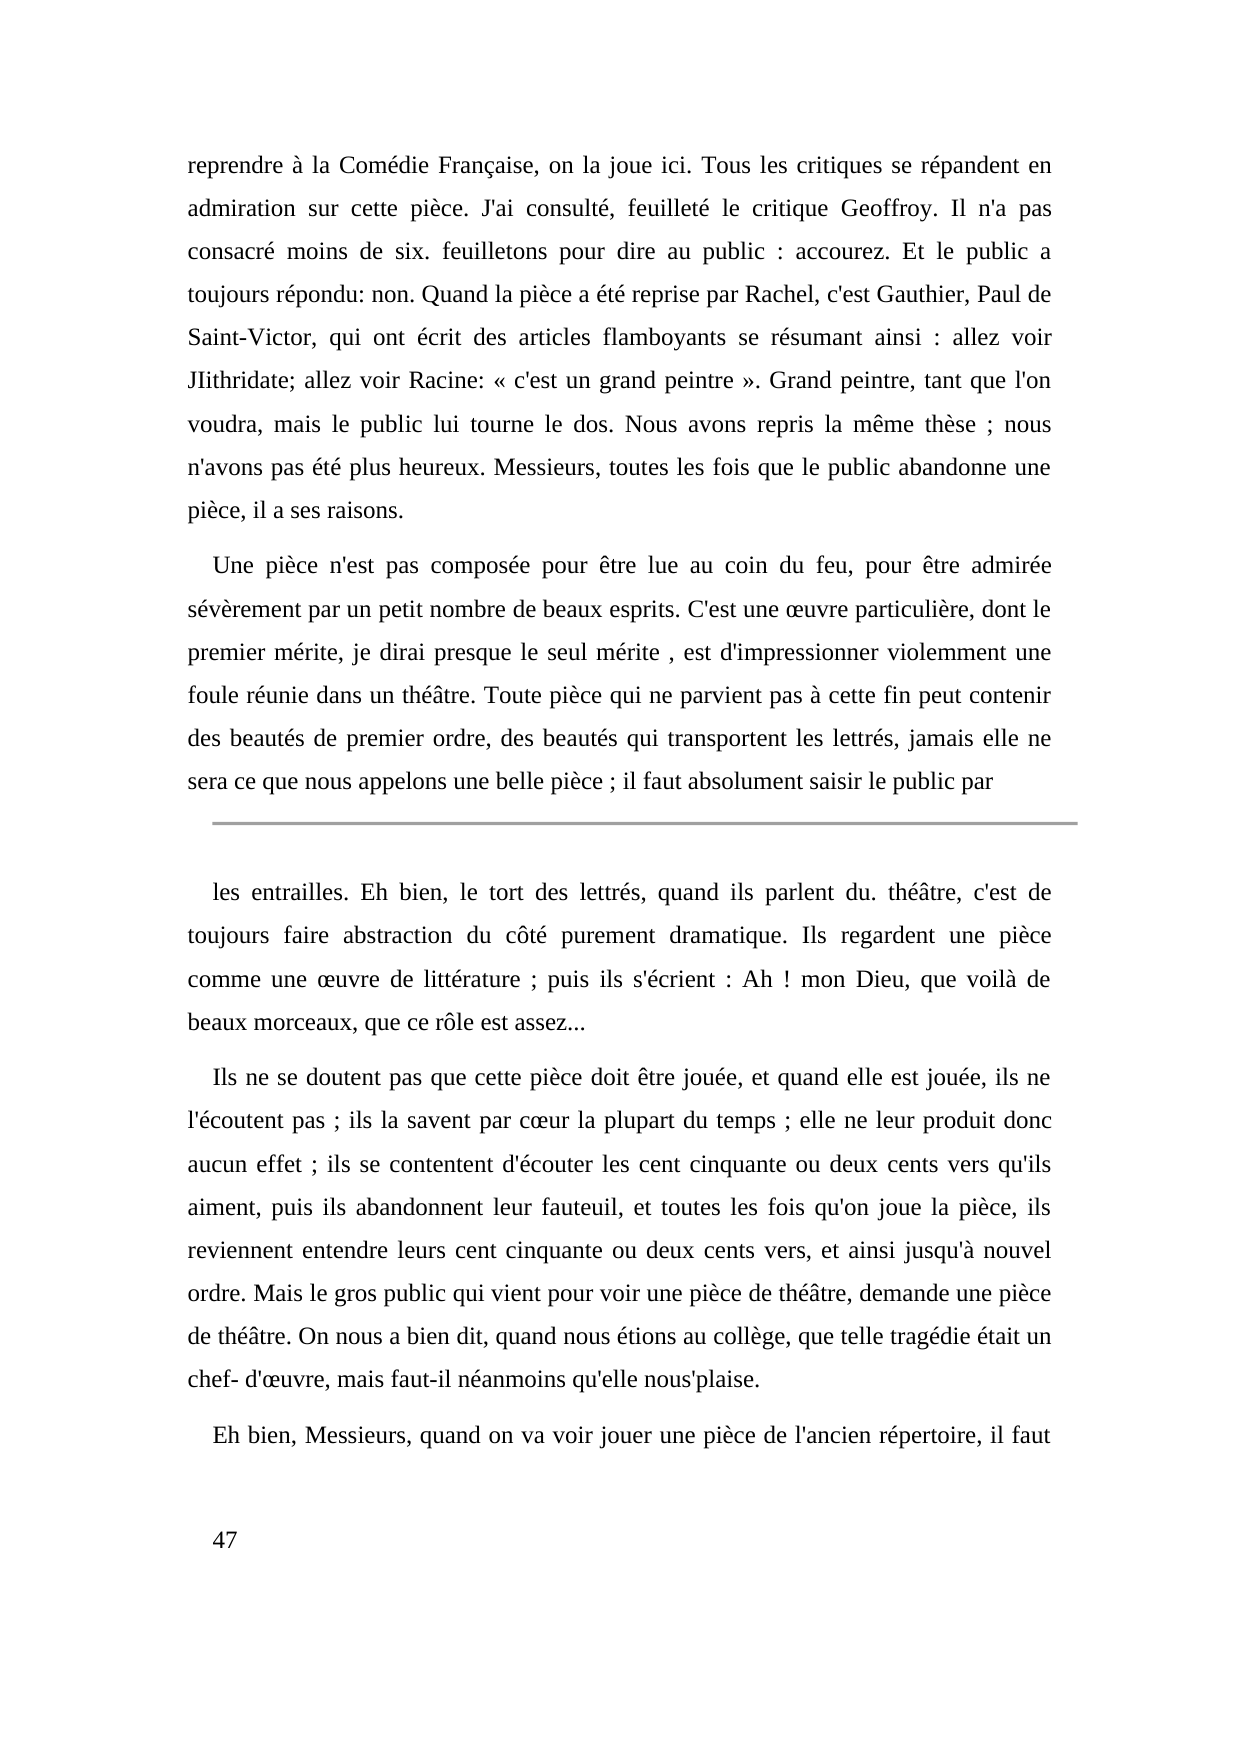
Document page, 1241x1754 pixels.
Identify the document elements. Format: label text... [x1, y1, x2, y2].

text Une pièce n'est pas composée pour être lue au coin du feu, pour être admirée sévèrement par un petit nombre de beaux esprits. C'est une œuvre particulière, dont le premier mérite, je dirai presque le seul mérite , est d'impressionner violemment une foule réunie dans un théâtre. Toute pièce qui ne parvient pas à cette fin peut contenir des beautés de premier ordre, des beautés qui transportent les lettrés, jamais elle ne sera ce que nous appelons une belle pièce ; il faut absolument saisir le public par [187, 551, 1053, 795]
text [187, 1420, 1053, 1449]
text Ils ne se doutent pas que cette pièce doit être jouée, et quand elle est jouée, ils ne l'écoutent pas ; ils la savent par cœur la plupart du temps ; elle ne leur produit donc aucun effet ; ils se contentent d'écouter les cent cinquante ou deux cents vers qu'ils aiment, puis ils abandonnent leur fauteuil, et toutes les fois qu'on joue la pièce, ils reviennent entendre leurs cent cinquante ou deux cents vers, et ainsi jusqu'à nouvel ordre. Mais le gros public qui vient pour voir une pièce de théâtre, demande une pièce de théâtre. On nous a bien dit, quand nous étions au collège, que telle tragédie était un chef- d'œuvre, mais faut-il néanmoins qu'elle nous'plaise. [187, 1062, 1053, 1393]
text les entrailles. Eh bien, le tort des lettrés, quand ils parlent du. théâtre, c'est de toujours faire abstraction du côté purement dramatique. Ils regardent une pièce comme une œuvre de littérature ; puis ils s'écrient : Ah ! mon Dieu, que voilà de beaux morceaux, que ce rôle est assez... [187, 877, 1053, 1036]
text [187, 150, 1053, 524]
